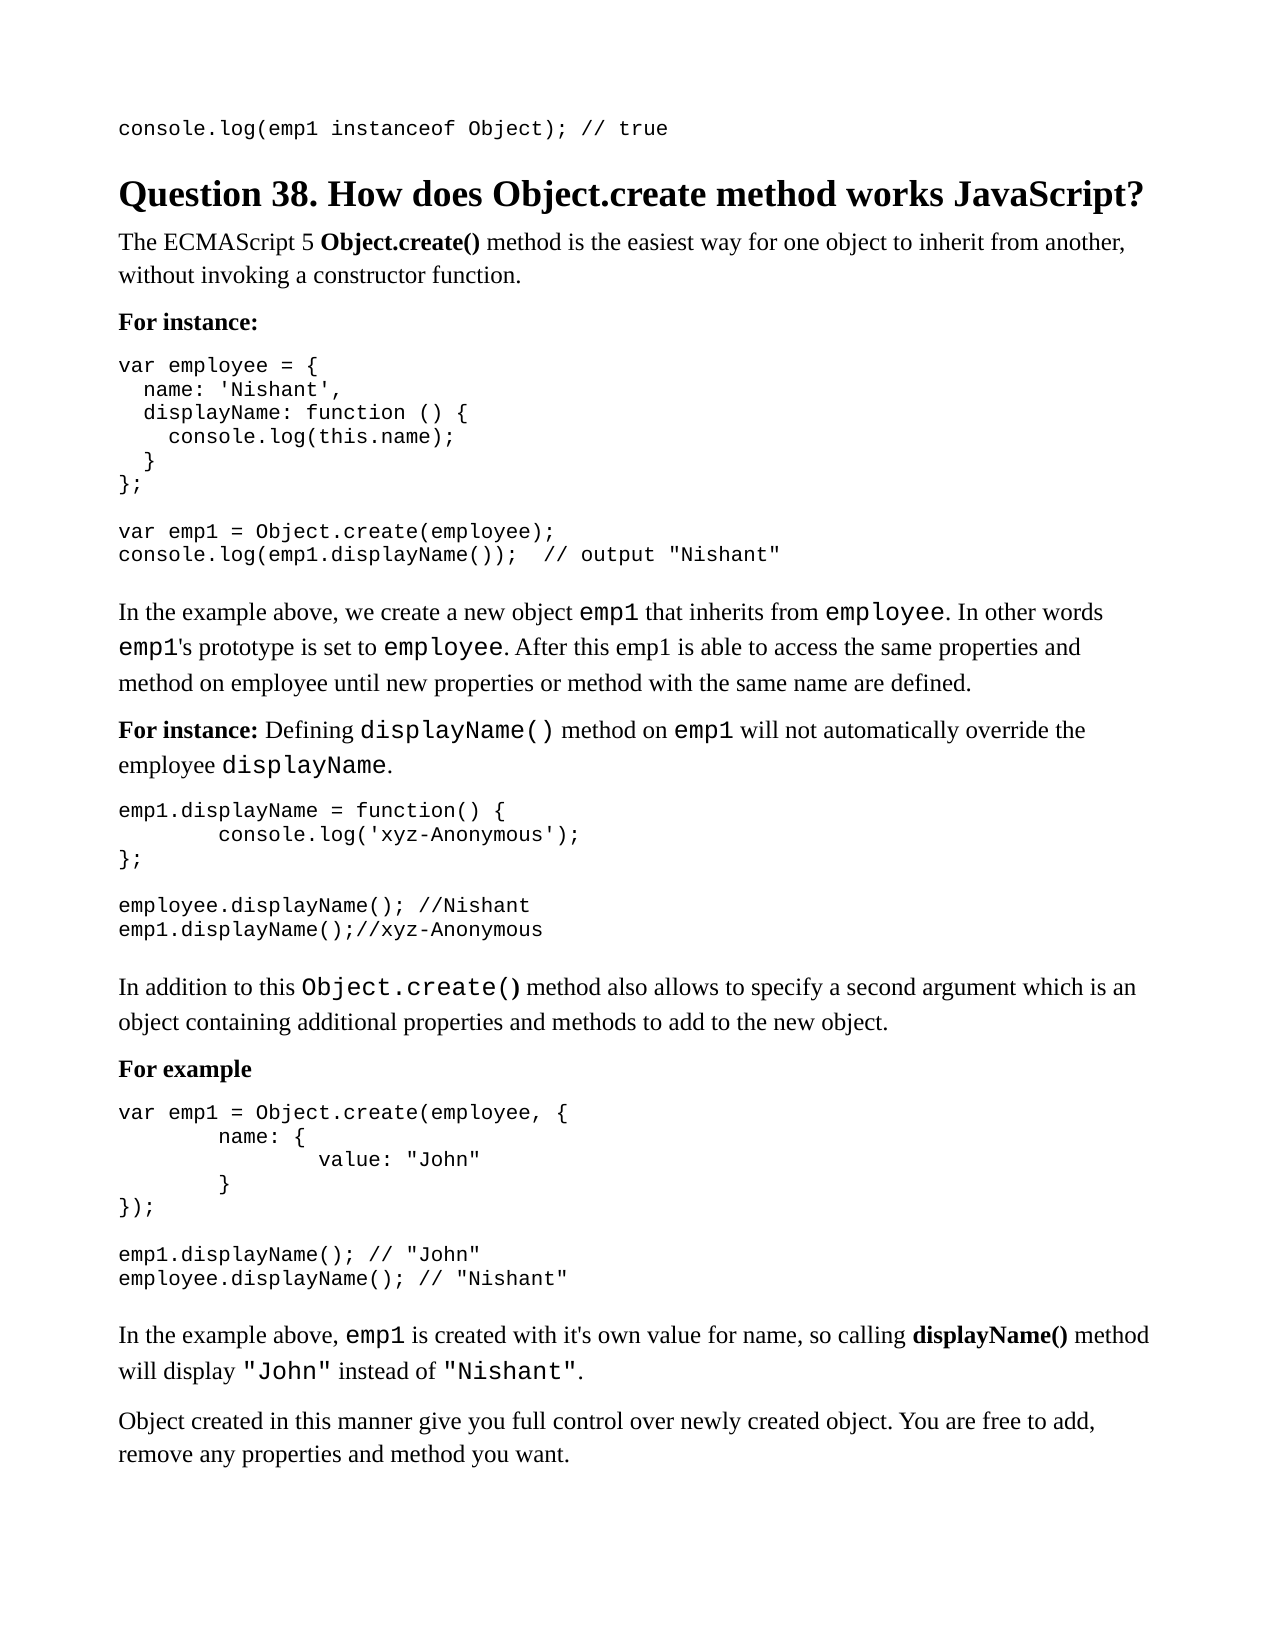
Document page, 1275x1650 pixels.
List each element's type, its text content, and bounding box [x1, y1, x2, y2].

text In the example above, we create a new object emp1 that inherits from employee. In other words emp1's prototype is set to employee. After this emp1 is able to access the same properties and method on employee until new properties or method with the same name are defined. [118, 597, 1157, 696]
text }; [118, 848, 1157, 871]
text var employee = { [118, 355, 1157, 379]
text For instance: [118, 307, 1157, 336]
text value: "John" [118, 1149, 1157, 1173]
text name: 'Nishant', [118, 379, 1157, 402]
text The ECMAScript 5 Object.create() method is the easiest way for one object to inherit from another, without invoking a constructor function. [118, 227, 1157, 289]
text } [118, 1173, 1157, 1197]
text In the example above, emp1 is created with it's own value for name, so calling displayName() method will display "John" instead of "Nishant". [118, 1321, 1157, 1387]
text For example [118, 1054, 1157, 1083]
text console.log(this.name); [118, 426, 1157, 450]
subtitle Question 38. How does Object.create method works JavaScript? [118, 171, 1157, 214]
text var emp1 = Object.create(employee); [118, 521, 1157, 544]
text emp1.displayName();//xyz-Anonymous [118, 918, 1157, 942]
text name: { [118, 1126, 1157, 1149]
text }; [118, 473, 1157, 497]
text For instance: Defining displayName() method on emp1 will not automatically override the employee displayName. [118, 715, 1157, 781]
text }); [118, 1197, 1157, 1220]
text employee.displayName(); // "Nishant" [118, 1267, 1157, 1291]
text console.log(emp1 instanceof Object); // true [118, 118, 1157, 142]
text In addition to this Object.create() method also allows to specify a second argument which is an object containing additional properties and methods to add to the new object. [118, 972, 1157, 1036]
text } [118, 450, 1157, 473]
text Object created in this manner give you full control over newly created object. You are free to add, remove any properties and method you want. [118, 1406, 1157, 1467]
text console.log('xyz-Anonymous'); [118, 824, 1157, 848]
text displayName: function () { [118, 402, 1157, 426]
text emp1.displayName(); // "John" [118, 1244, 1157, 1267]
text employee.displayName(); //Nishant [118, 895, 1157, 918]
text emp1.displayName = function() { [118, 800, 1157, 824]
text console.log(emp1.displayName()); // output "Nishant" [118, 544, 1157, 568]
text var emp1 = Object.create(employee, { [118, 1102, 1157, 1126]
